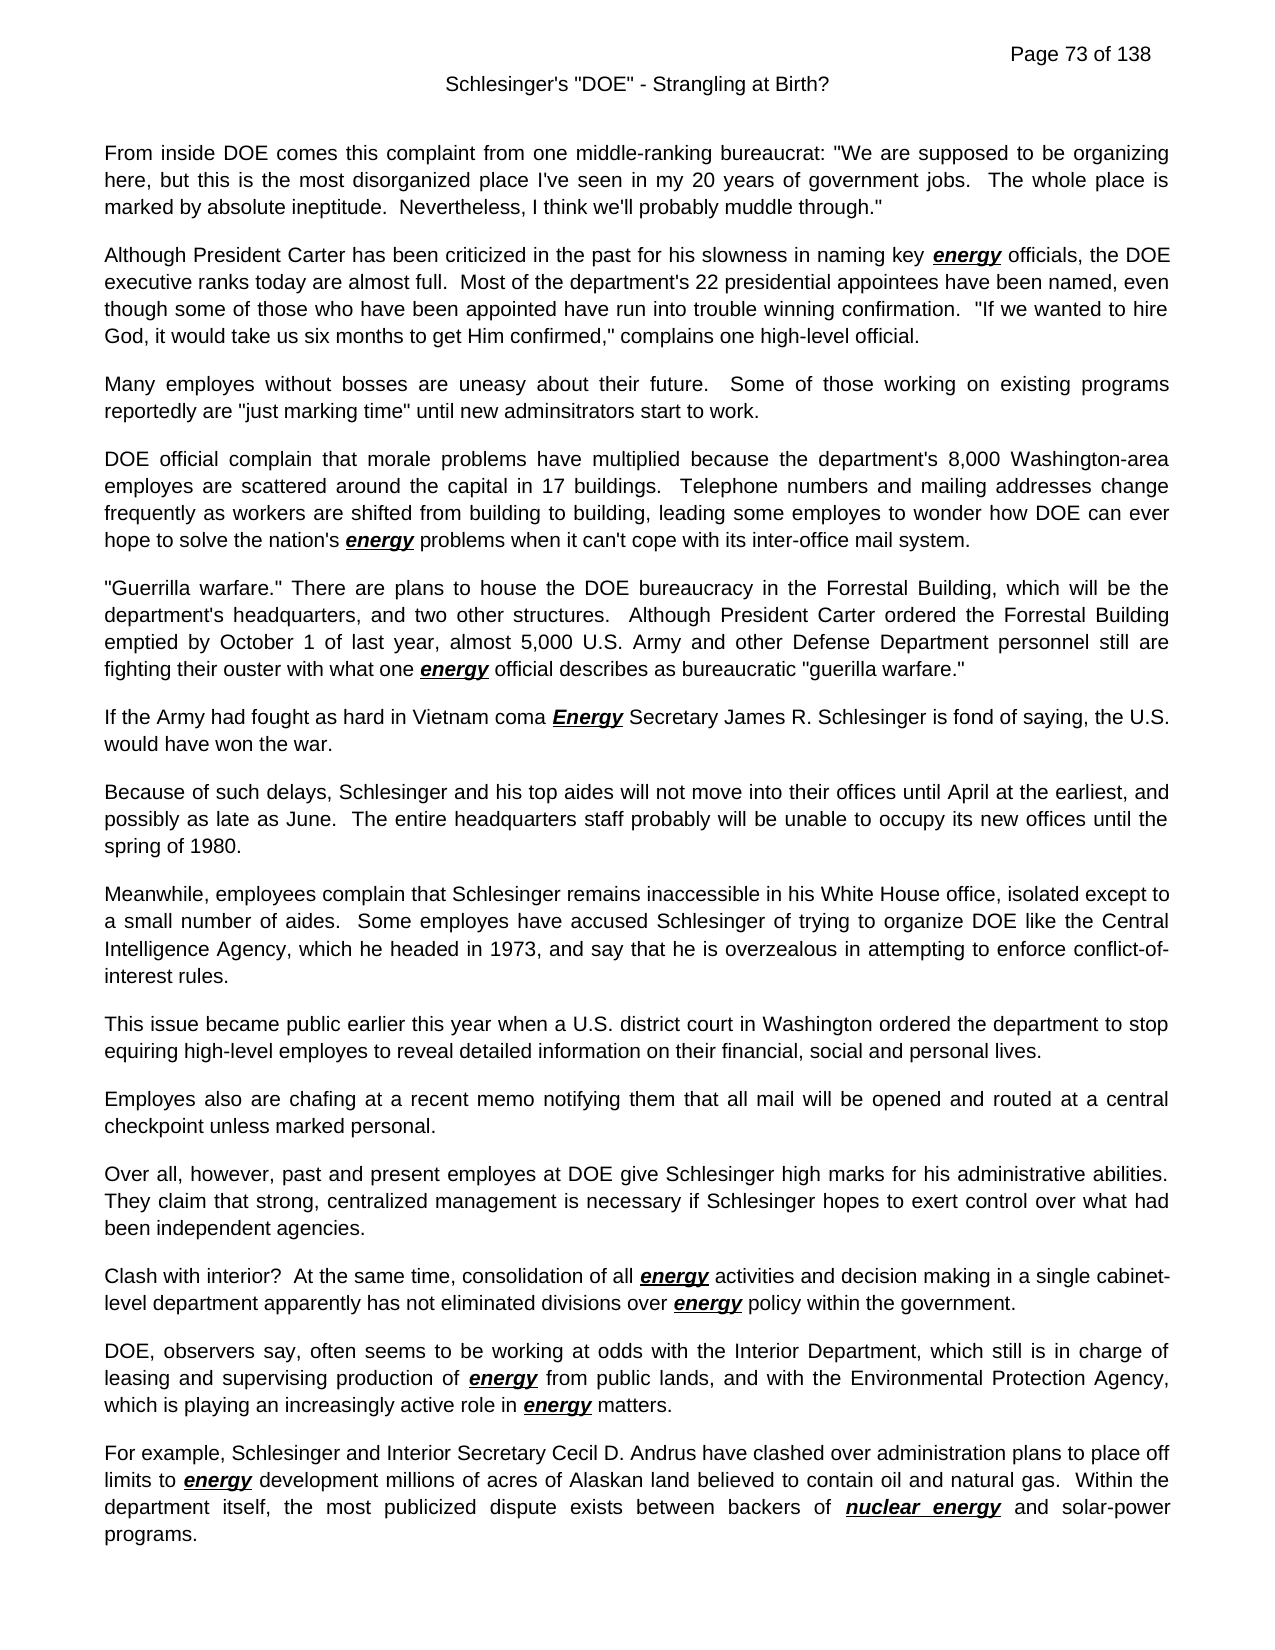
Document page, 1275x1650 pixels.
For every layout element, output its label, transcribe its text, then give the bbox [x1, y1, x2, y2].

text For example, Schlesinger and Interior Secretary Cecil D. Andrus have clashed over administration plans to place off limits to energy development millions of acres of Alaskan land believed to contain oil and natural gas. Within the department itself, the most publicized dispute exists between backers of nuclear energy and solar-power programs. [104, 1437, 1171, 1546]
text Because of such delays, Schlesinger and his top aides will not move into their offices until April at the earliest, and possibly as late as June. The entire headquarters staff probably will be unable to occupy its new offices until the spring of 1980. [104, 777, 1171, 858]
text This issue became public earlier this year when a U.S. district court in Washington ordered the department to stop equiring high-level employes to reveal detailed information on their financial, social and personal lives. [104, 1008, 1171, 1062]
text DOE official complain that morale problems have multiplied because the department's 8,000 Washington-area employes are scattered around the capital in 17 buildings. Telephone numbers and mailing addresses change frequently as workers are shifted from building to building, leading some employes to wonder how DOE can ever hope to solve the nation's energy problems when it can't cope with its inter-office mail system. [104, 444, 1171, 552]
text From inside DOE comes this complaint from one middle-ranking bureaucrat: "We are supposed to be organizing here, but this is the most disorganized place I've seen in my 20 years of government jobs. The whole place is marked by absolute ineptitude. Nevertheless, I think we'll probably muddle through." [104, 137, 1171, 219]
text Many employes without bosses are uneasy about their future. Some of those working on existing programs reportedly are "just marking time" until new adminsitrators start to work. [104, 369, 1171, 423]
text Meanwhile, employees complain that Schlesinger remains inaccessible in his White House office, isolated except to a small number of aides. Some employes have accused Schlesinger of trying to organize DOE like the Central Intelligence Agency, which he headed in 1973, and say that he is overzealous in attempting to enforce conflict-of-interest rules. [104, 879, 1171, 987]
text Clash with interior? At the same time, consolidation of all energy activities and decision making in a single cabinet-level department apparently has not eliminated divisions over energy policy within the government. [104, 1260, 1171, 1314]
text "Guerrilla warfare." There are plans to house the DOE bureaucracy in the Forrestal Building, which will be the department's headquarters, and two other structures. Although President Carter ordered the Forrestal Building emptied by October 1 of last year, almost 5,000 U.S. Army and other Defense Department personnel still are fighting their ouster with what one energy official describes as bureaucratic "guerilla warfare." [104, 573, 1171, 681]
text Employes also are chafing at a recent memo notifying them that all mail will be opened and routed at a central checkpoint unless marked personal. [104, 1083, 1171, 1137]
text Although President Carter has been criticized in the past for his slowness in naming key energy officials, the DOE executive ranks today are almost full. Most of the department's 22 presidential appointees have been named, even though some of those who have been appointed have run into trouble winning confirmation. "If we wanted to hire God, it would take us six months to get Him confirmed," complains one high-level official. [104, 239, 1171, 348]
text DOE, observers say, often seems to be working at odds with the Interior Department, which still is in charge of leasing and supervising production of energy from public lands, and with the Environmental Protection Agency, which is playing an increasingly active role in energy matters. [104, 1335, 1171, 1417]
text Over all, however, past and present employes at DOE give Schlesinger high marks for his administrative abilities. They claim that strong, centralized management is necessary if Schlesinger hopes to exert control over what had been independent agencies. [104, 1158, 1171, 1239]
text If the Army had fought as hard in Vietnam coma Energy Secretary James R. Schlesinger is fond of saying, the U.S. would have won the war. [104, 702, 1171, 756]
